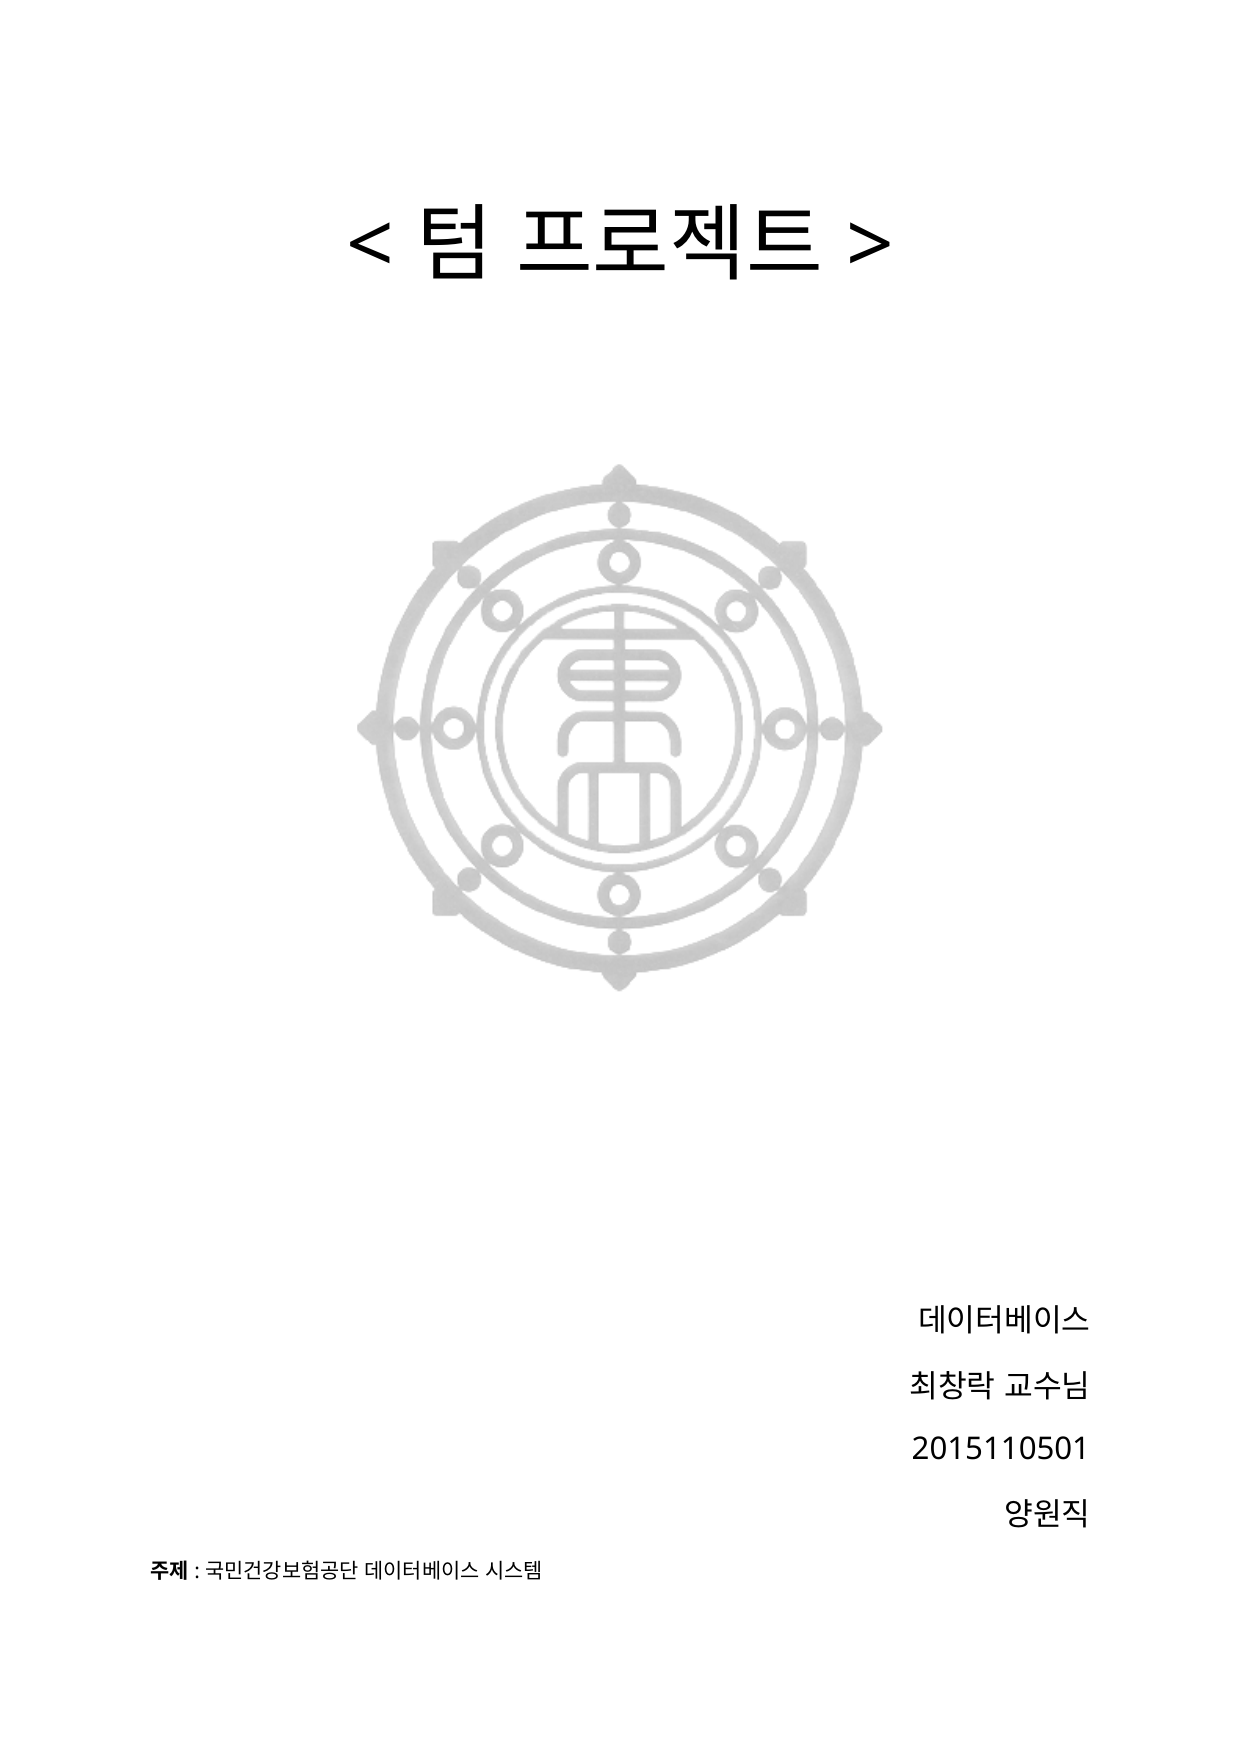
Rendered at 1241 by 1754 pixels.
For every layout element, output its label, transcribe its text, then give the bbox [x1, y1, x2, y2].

text 최창락 교수님 [150, 1361, 1090, 1406]
text 양원직 [150, 1489, 1090, 1534]
text 데이터베이스 [150, 1295, 1090, 1341]
text < 텀 프로젝트 > [150, 177, 1090, 298]
text 주제 : 국민건강보험공단 데이터베이스 시스템 [150, 1554, 1090, 1584]
text 2015110501 [150, 1426, 1090, 1469]
